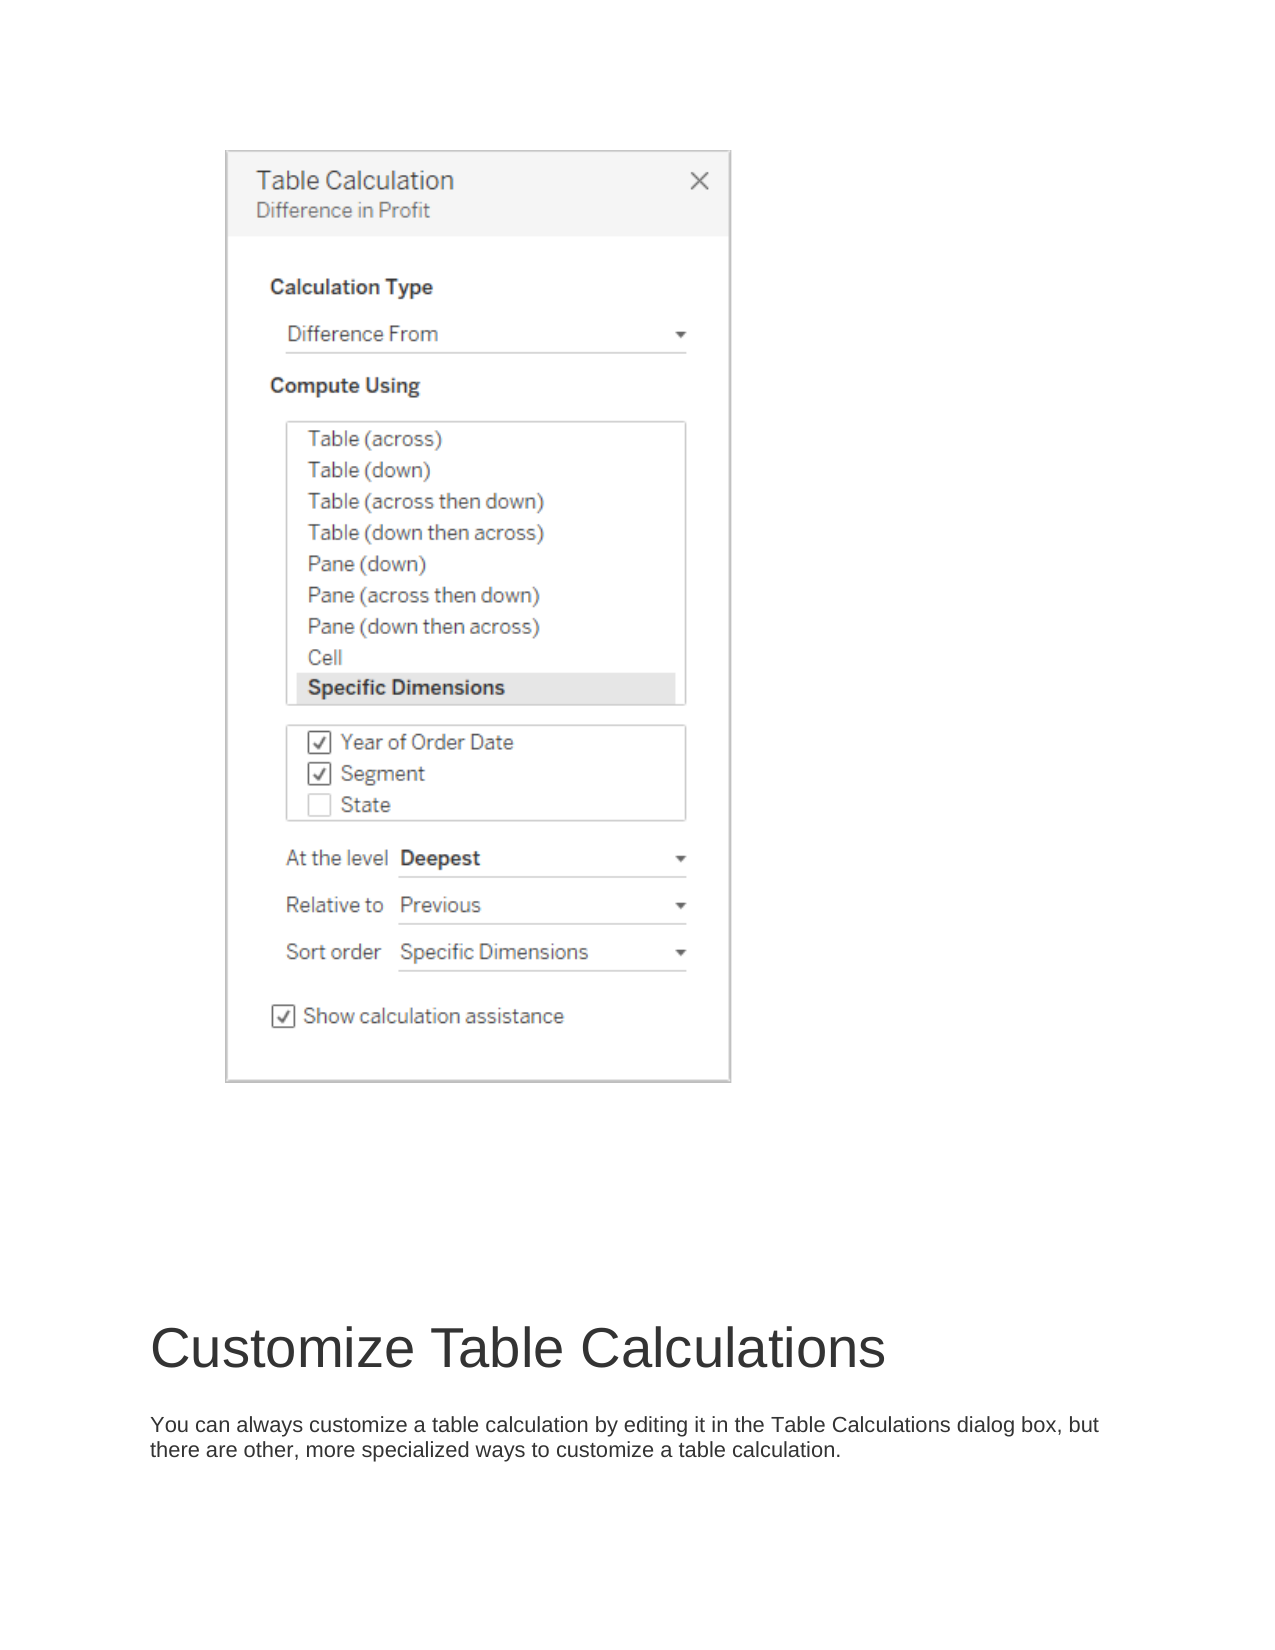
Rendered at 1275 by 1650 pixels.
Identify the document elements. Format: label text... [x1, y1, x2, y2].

picture [225, 150, 732, 1083]
text You can always customize a table calculation by editing it in the Table Calculations dialog box, but there are other, more specialized ways to customize a table calculation. [150, 1412, 1125, 1462]
subtitle Customize Table Calculations [150, 1295, 1125, 1379]
